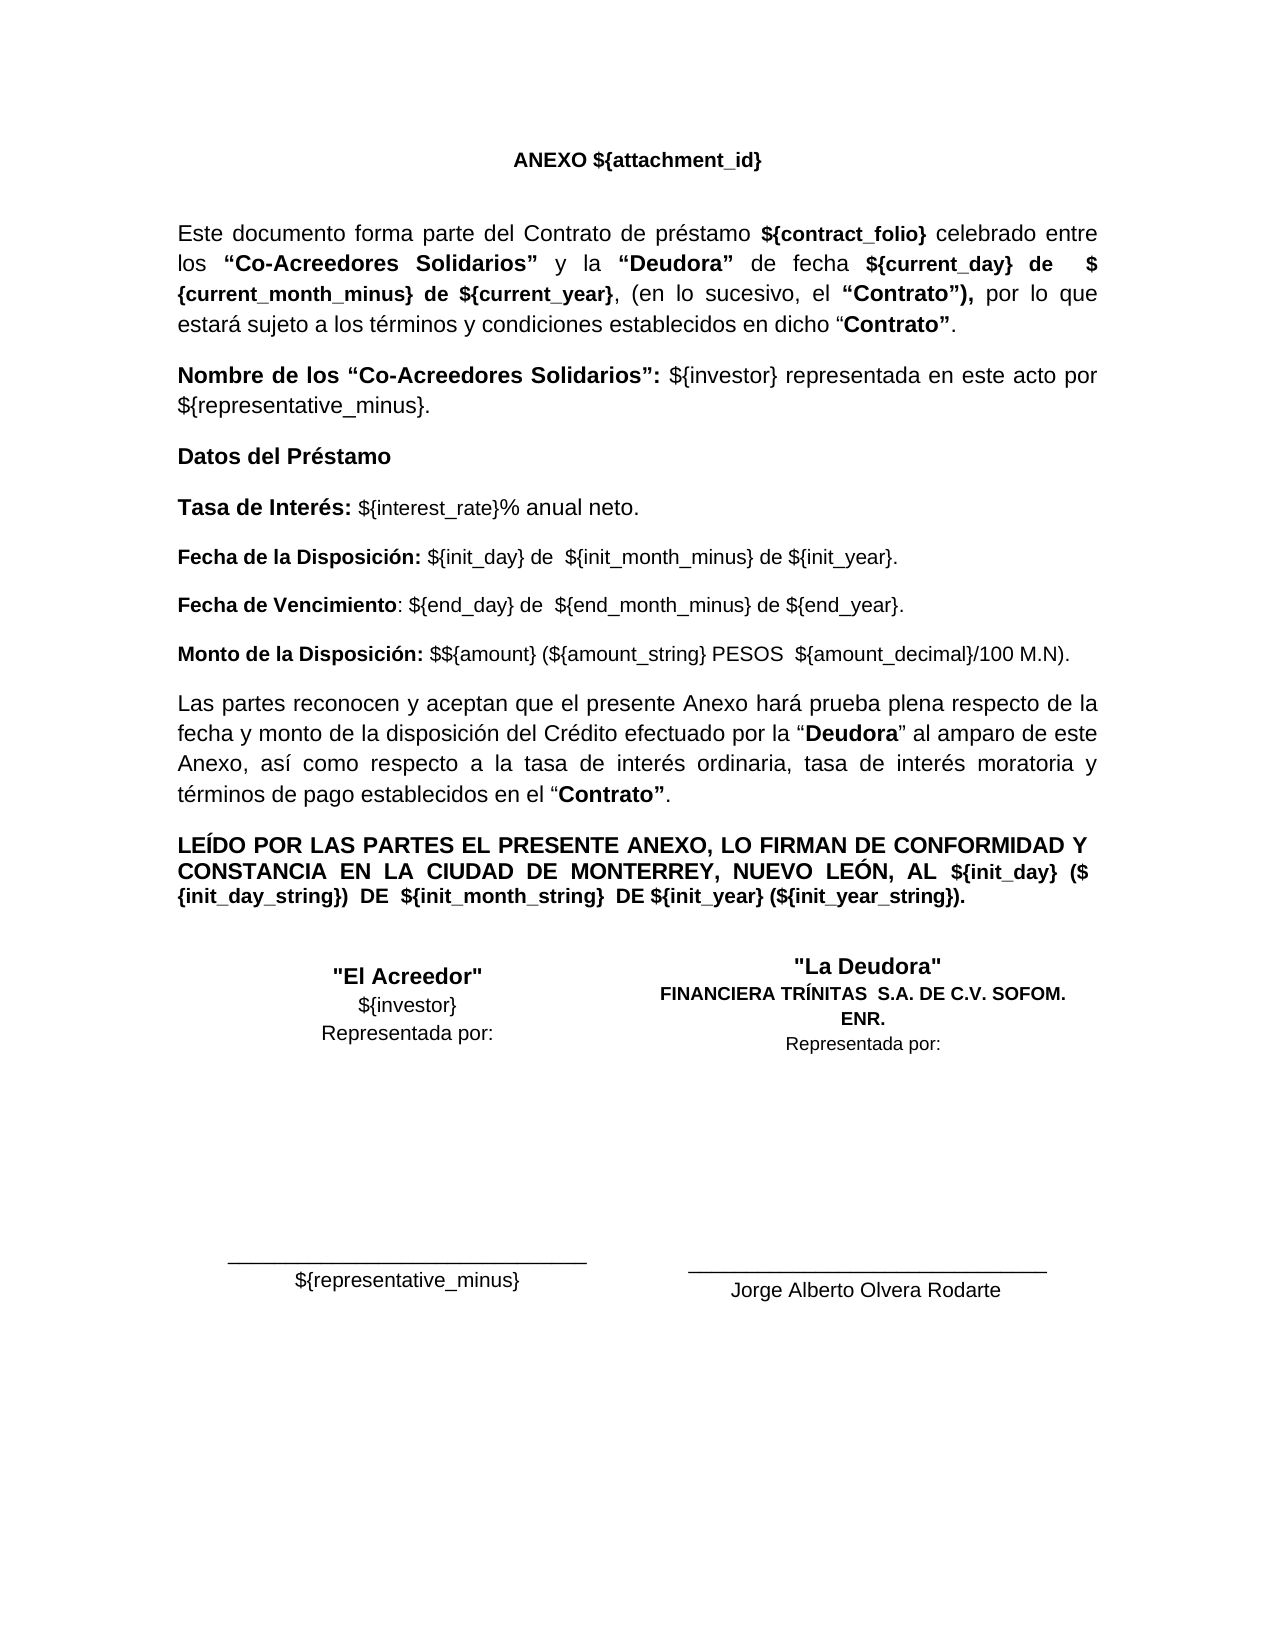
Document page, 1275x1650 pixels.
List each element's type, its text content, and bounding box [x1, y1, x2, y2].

text Tasa de Interés: ${interest_rate}% anual neto. [177, 494, 1098, 520]
text Fecha de la Disposición: ${init_day} de ${init_month_minus} de ${init_year}. [177, 545, 1098, 569]
text Las partes reconocen y aceptan que el presente Anexo hará prueba plena respecto de la fecha y monto de la disposición del Crédito efectuado por la “Deudora” al amparo de este Anexo, así como respecto a la tasa de interés ordinaria, tasa de interés moratoria y términos de pago establecidos en el “Contrato”. [177, 690, 1098, 807]
text Datos del Préstamo [177, 443, 1098, 469]
text Fecha de Vencimiento: ${end_day} de ${end_month_minus} de ${end_year}. [177, 593, 1098, 617]
text Monto de la Disposición: $${amount} (${amount_string} PESOS ${amount_decimal}/100 M.N). [177, 642, 1098, 666]
text Nombre de los “Co-Acreedores Solidarios”: ${investor} representada en este acto por ${representative_minus}. [177, 362, 1098, 418]
text Este documento forma parte del Contrato de préstamo ${contract_folio} celebrado entre los “Co-Acreedores Solidarios” y la “Deudora” de fecha ${current_day} de ${current_month_minus} de ${current_year}, (en lo sucesivo, el “Contrato”), por lo que estará sujeto a los términos y condiciones establecidos en dicho “Contrato”. [177, 220, 1098, 337]
table_header "El Acreedor" ${investor} Representada por: _______________________________ ${representative_minus} [177, 953, 637, 1326]
text LEÍDO POR LAS PARTES EL PRESENTE ANEXO, LO FIRMAN DE CONFORMIDAD Y CONSTANCIA EN LA CIUDAD DE MONTERREY, NUEVO LEÓN, AL ${init_day} (${init_day_string}) DE ${init_month_string} DE ${init_year} (${init_year_string}). [177, 832, 1088, 908]
title ANEXO ${attachment_id} [177, 148, 1098, 172]
table_header "La Deudora" FINANCIERA TRÍNITAS S.A. DE C.V. SOFOM. ENR. Representada por: _______________________________ Jorge Alberto Olvera Rodarte [638, 953, 1098, 1326]
